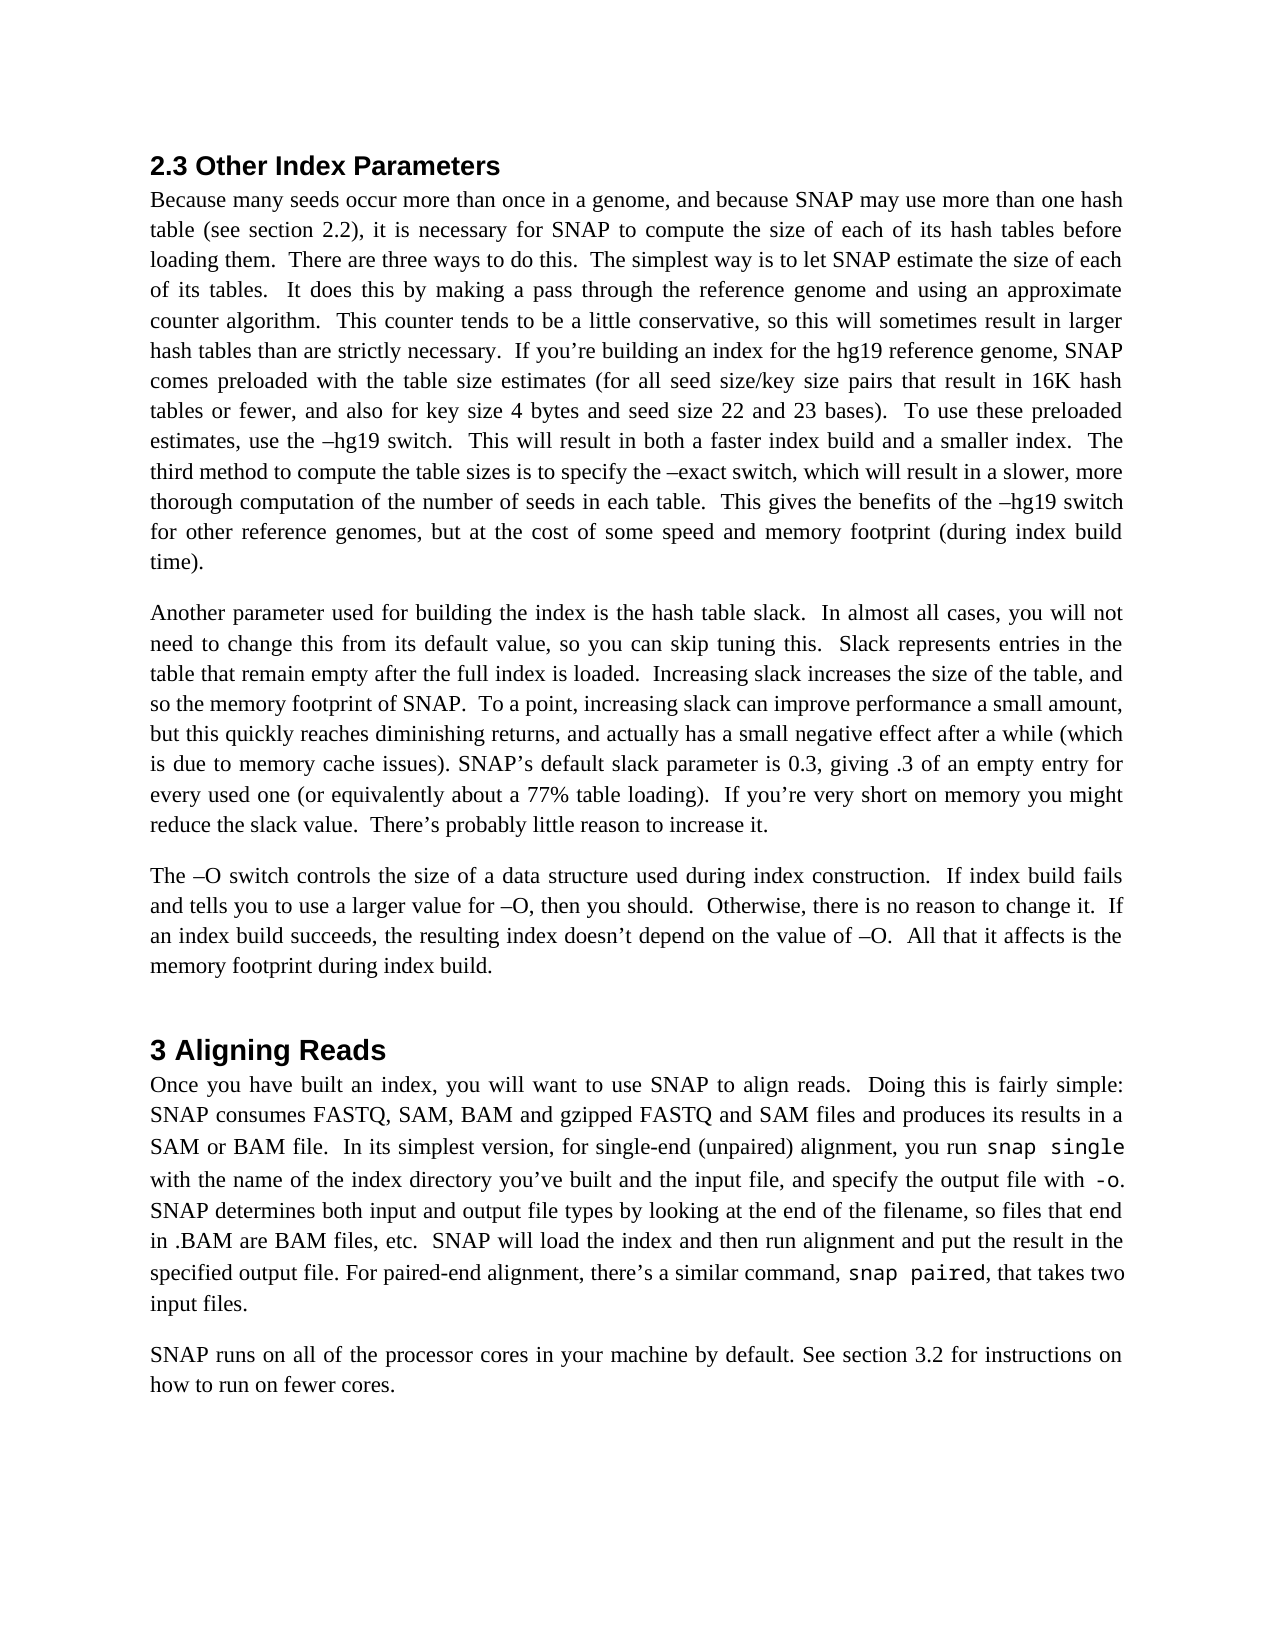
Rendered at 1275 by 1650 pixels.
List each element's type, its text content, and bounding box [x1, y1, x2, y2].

text Because many seeds occur more than once in a genome, and because SNAP may use more than one hash table (see section 2.2), it is necessary for SNAP to compute the size of each of its hash tables before loading them. There are three ways to do this. The simplest way is to let SNAP estimate the size of each of its tables. It does this by making a pass through the reference genome and using an approximate counter algorithm. This counter tends to be a little conservative, so this will sometimes result in larger hash tables than are strictly necessary. If you’re building an index for the hg19 reference genome, SNAP comes preloaded with the table size estimates (for all seed size/key size pairs that result in 16K hash tables or fewer, and also for key size 4 bytes and seed size 22 and 23 bases). To use these preloaded estimates, use the –hg19 switch. This will result in both a faster index build and a smaller index. The third method to compute the table sizes is to specify the –exact switch, which will result in a slower, more thorough computation of the number of seeds in each table. This gives the benefits of the –hg19 switch for other reference genomes, but at the cost of some speed and memory footprint (during index build time). [150, 186, 1125, 575]
text The –O switch controls the size of a data structure used during index construction. If index build fails and tells you to use a larger value for –O, then you should. Otherwise, there is no reason to change it. If an index build succeeds, the resulting index doesn’t depend on the value of –O. All that it affects is the memory footprint during index build. [150, 862, 1125, 979]
subtitle 2.3 Other Index Parameters [150, 150, 1125, 181]
subtitle 3 Aligning Reads [150, 1033, 1125, 1066]
text Another parameter used for building the index is the hash table slack. In almost all cases, you will not need to change this from its default value, so you can skip tuning this. Slack represents entries in the table that remain empty after the full index is loaded. Increasing slack increases the size of the table, and so the memory footprint of SNAP. To a point, increasing slack can improve performance a small amount, but this quickly reaches diminishing returns, and actually has a small negative effect after a while (which is due to memory cache issues). SNAP’s default slack parameter is 0.3, giving .3 of an empty entry for every used one (or equivalently about a 77% table loading). If you’re very short on memory you might reduce the slack value. There’s probably little reason to increase it. [150, 599, 1125, 837]
text SNAP runs on all of the processor cores in your machine by default. See section 3.2 for instructions on how to run on fewer cores. [150, 1341, 1125, 1398]
text Once you have built an index, you will want to use SNAP to align reads. Doing this is fairly simple: SNAP consumes FASTQ, SAM, BAM and gzipped FASTQ and SAM files and produces its results in a SAM or BAM file. In its simplest version, for single-end (unpaired) alignment, you run snap single with the name of the index directory you’ve built and the input file, and specify the output file with -o. SNAP determines both input and output file types by looking at the end of the filename, so files that end in .BAM are BAM files, etc. SNAP will load the index and then run alignment and put the result in the specified output file. For paired-end alignment, there’s a similar command, snap paired, that takes two input files. [150, 1071, 1125, 1316]
